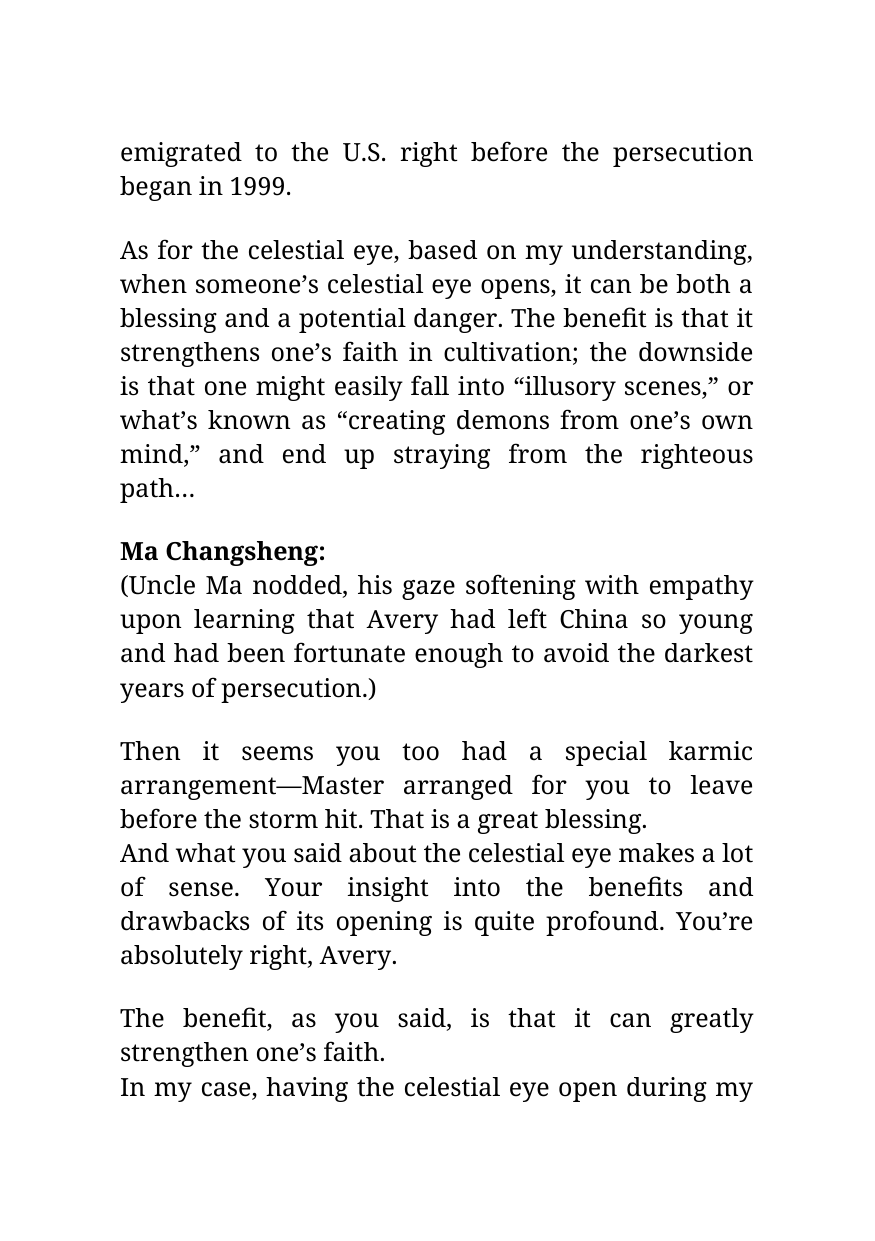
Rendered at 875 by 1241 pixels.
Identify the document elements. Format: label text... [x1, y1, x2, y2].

text Then it seems you too had a special karmic arrangement—Master arranged for you to leave before the storm hit. That is a great blessing. And what you said about the celestial eye makes a lot of sense. Your insight into the benefits and drawbacks of its opening is quite profound. You’re absolutely right, Avery. [120, 733, 754, 972]
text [120, 1001, 754, 1103]
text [120, 135, 754, 203]
text As for the celestial eye, based on my understanding, when someone’s celestial eye opens, it can be both a blessing and a potential danger. The benefit is that it strengthens one’s faith in cultivation; the downside is that one might easily fall into “illusory scenes,” or what’s known as “creating demons from one’s own mind,” and end up straying from the righteous path… [120, 232, 754, 505]
text Ma Changsheng: (Uncle Ma nodded, his gaze softening with empathy upon learning that Avery had left China so young and had been fortunate enough to avoid the darkest years of persecution.) [120, 534, 754, 704]
